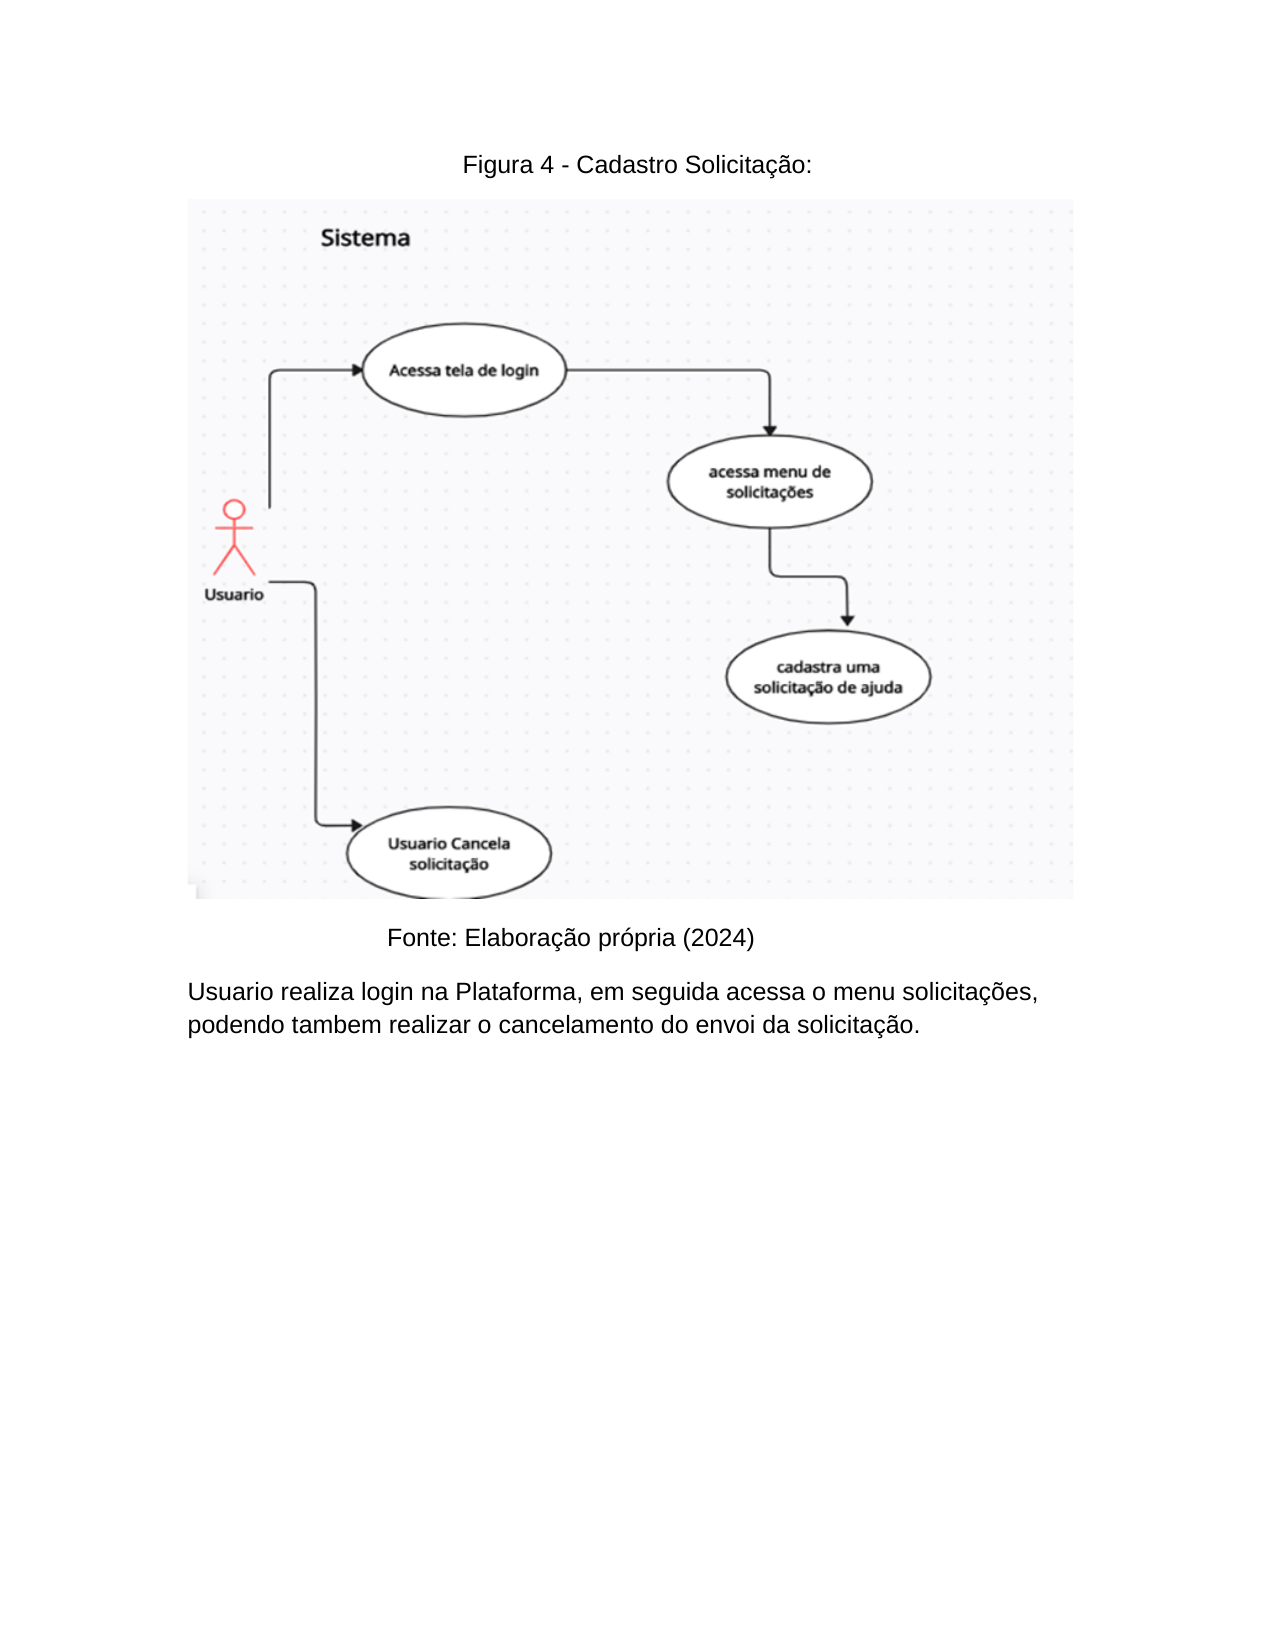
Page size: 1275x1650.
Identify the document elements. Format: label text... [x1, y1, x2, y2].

picture [187, 199, 1074, 899]
text Fonte: Elaboração própria (2024) [54, 923, 1087, 952]
text Usuario realiza login na Plataforma, em seguida acessa o menu solicitações, podendo tambem realizar o cancelamento do envoi da solicitação. [187, 977, 1087, 1038]
text Figura 4 - Cadastro Solicitação: [187, 150, 1087, 179]
